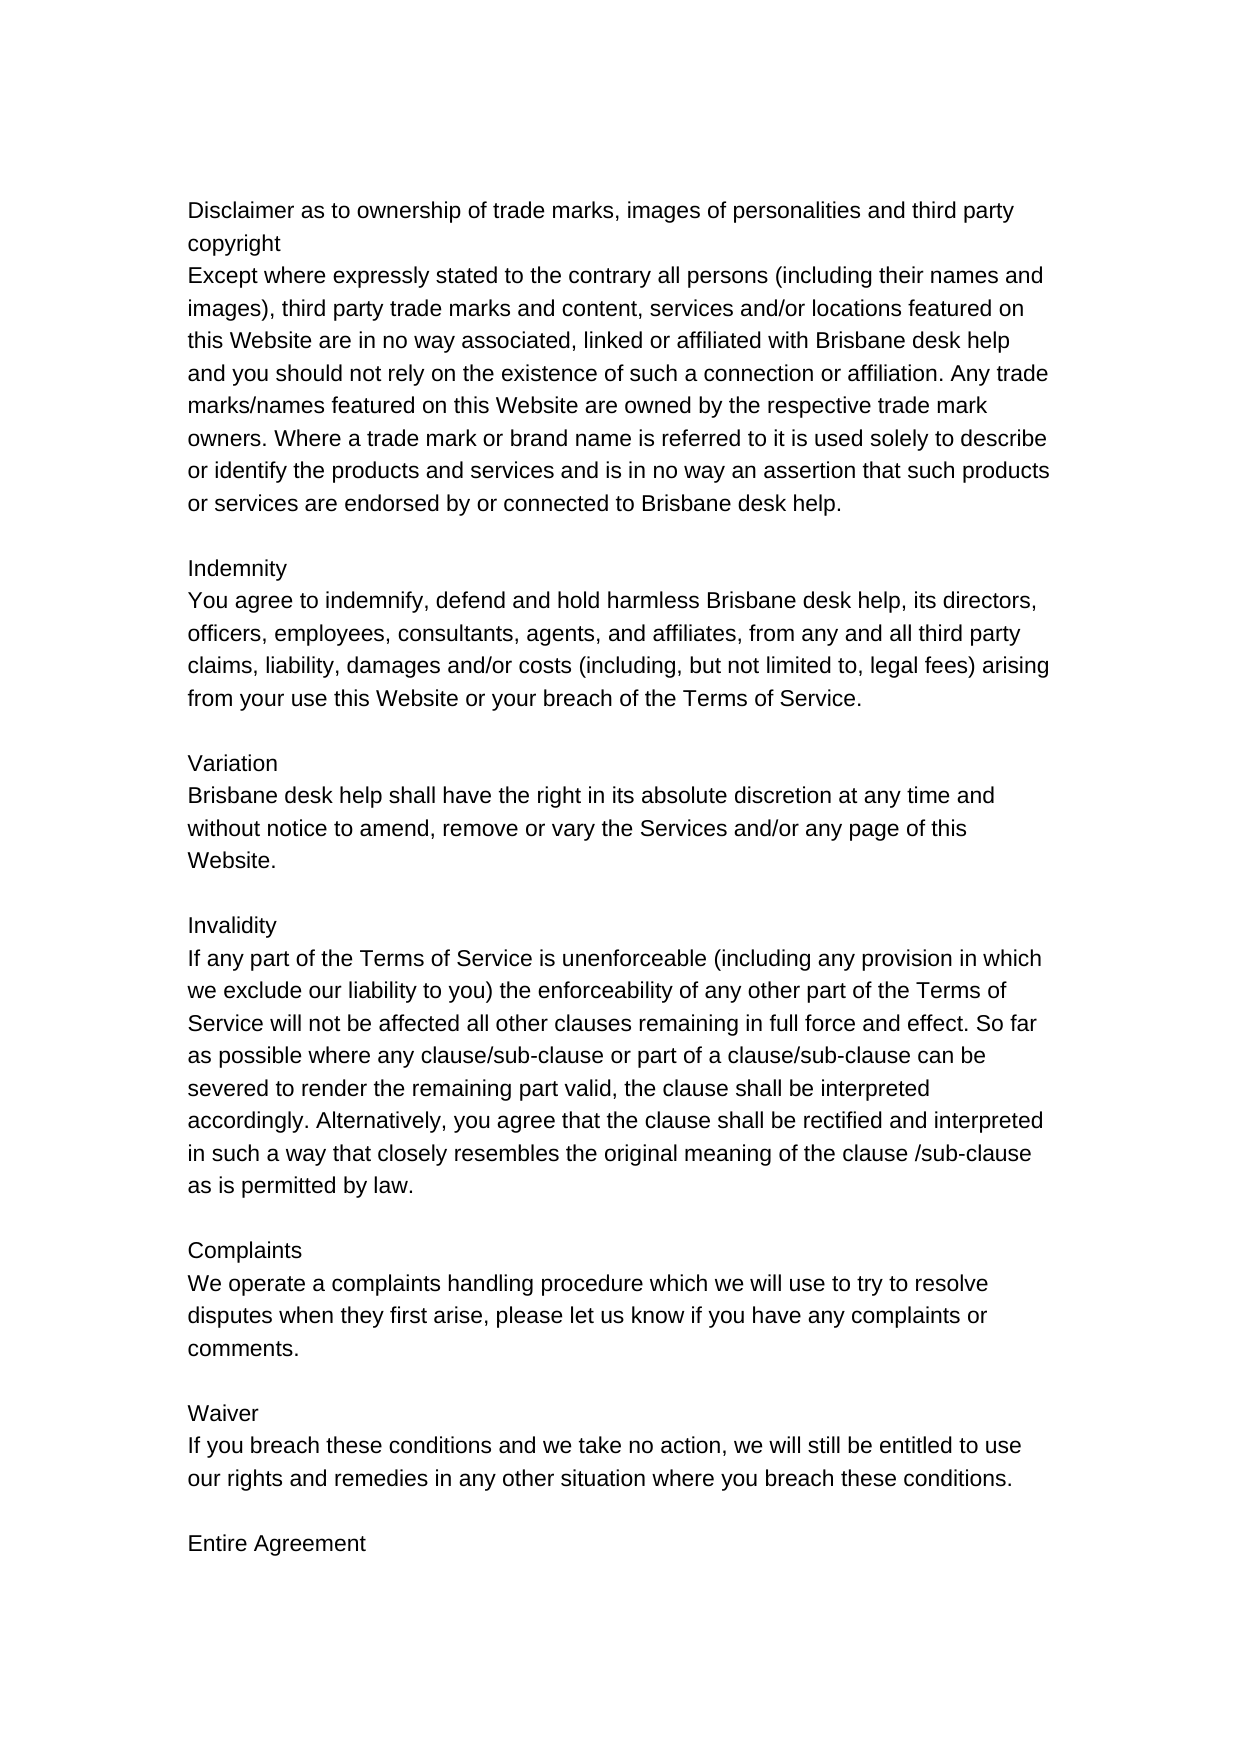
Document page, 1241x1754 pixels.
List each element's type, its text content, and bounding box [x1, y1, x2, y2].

text We operate a complaints handling procedure which we will use to try to resolve disputes when they first arise, please let us know if you have any complaints or comments. [187, 1267, 1053, 1364]
text Waiver [187, 1397, 1053, 1429]
text Brisbane desk help shall have the right in its absolute discretion at any time and without notice to amend, remove or vary the Services and/or any page of this Website. [187, 779, 1053, 877]
text Variation [187, 747, 1053, 779]
text Disclaimer as to ownership of trade marks, images of personalities and third party copyright [187, 194, 1053, 259]
text If you breach these conditions and we take no action, we will still be entitled to use our rights and remedies in any other situation where you breach these conditions. [187, 1429, 1053, 1494]
text Indemnity [187, 552, 1053, 584]
text You agree to indemnify, defend and hold harmless Brisbane desk help, its directors, officers, employees, consultants, agents, and affiliates, from any and all third party claims, liability, damages and/or costs (including, but not limited to, legal fees) arising from your use this Website or your breach of the Terms of Service. [187, 584, 1053, 714]
text If any part of the Terms of Service is unenforceable (including any provision in which we exclude our liability to you) the enforceability of any other part of the Terms of Service will not be affected all other clauses remaining in full force and effect. So far as possible where any clause/sub-clause or part of a clause/sub-clause can be severed to render the remaining part valid, the clause shall be interpreted accordingly. Alternatively, you agree that the clause shall be rectified and interpreted in such a way that closely resembles the original meaning of the clause /sub-clause as is permitted by law. [187, 942, 1053, 1202]
text Invalidity [187, 909, 1053, 942]
text Except where expressly stated to the contrary all persons (including their names and images), third party trade marks and content, services and/or locations featured on this Website are in no way associated, linked or affiliated with Brisbane desk help and you should not rely on the existence of such a connection or affiliation. Any trade marks/names featured on this Website are owned by the respective trade mark owners. Where a trade mark or brand name is referred to it is used solely to describe or identify the products and services and is in no way an assertion that such products or services are endorsed by or connected to Brisbane desk help. [187, 259, 1053, 519]
text Entire Agreement [187, 1527, 1053, 1559]
text Complaints [187, 1234, 1053, 1267]
